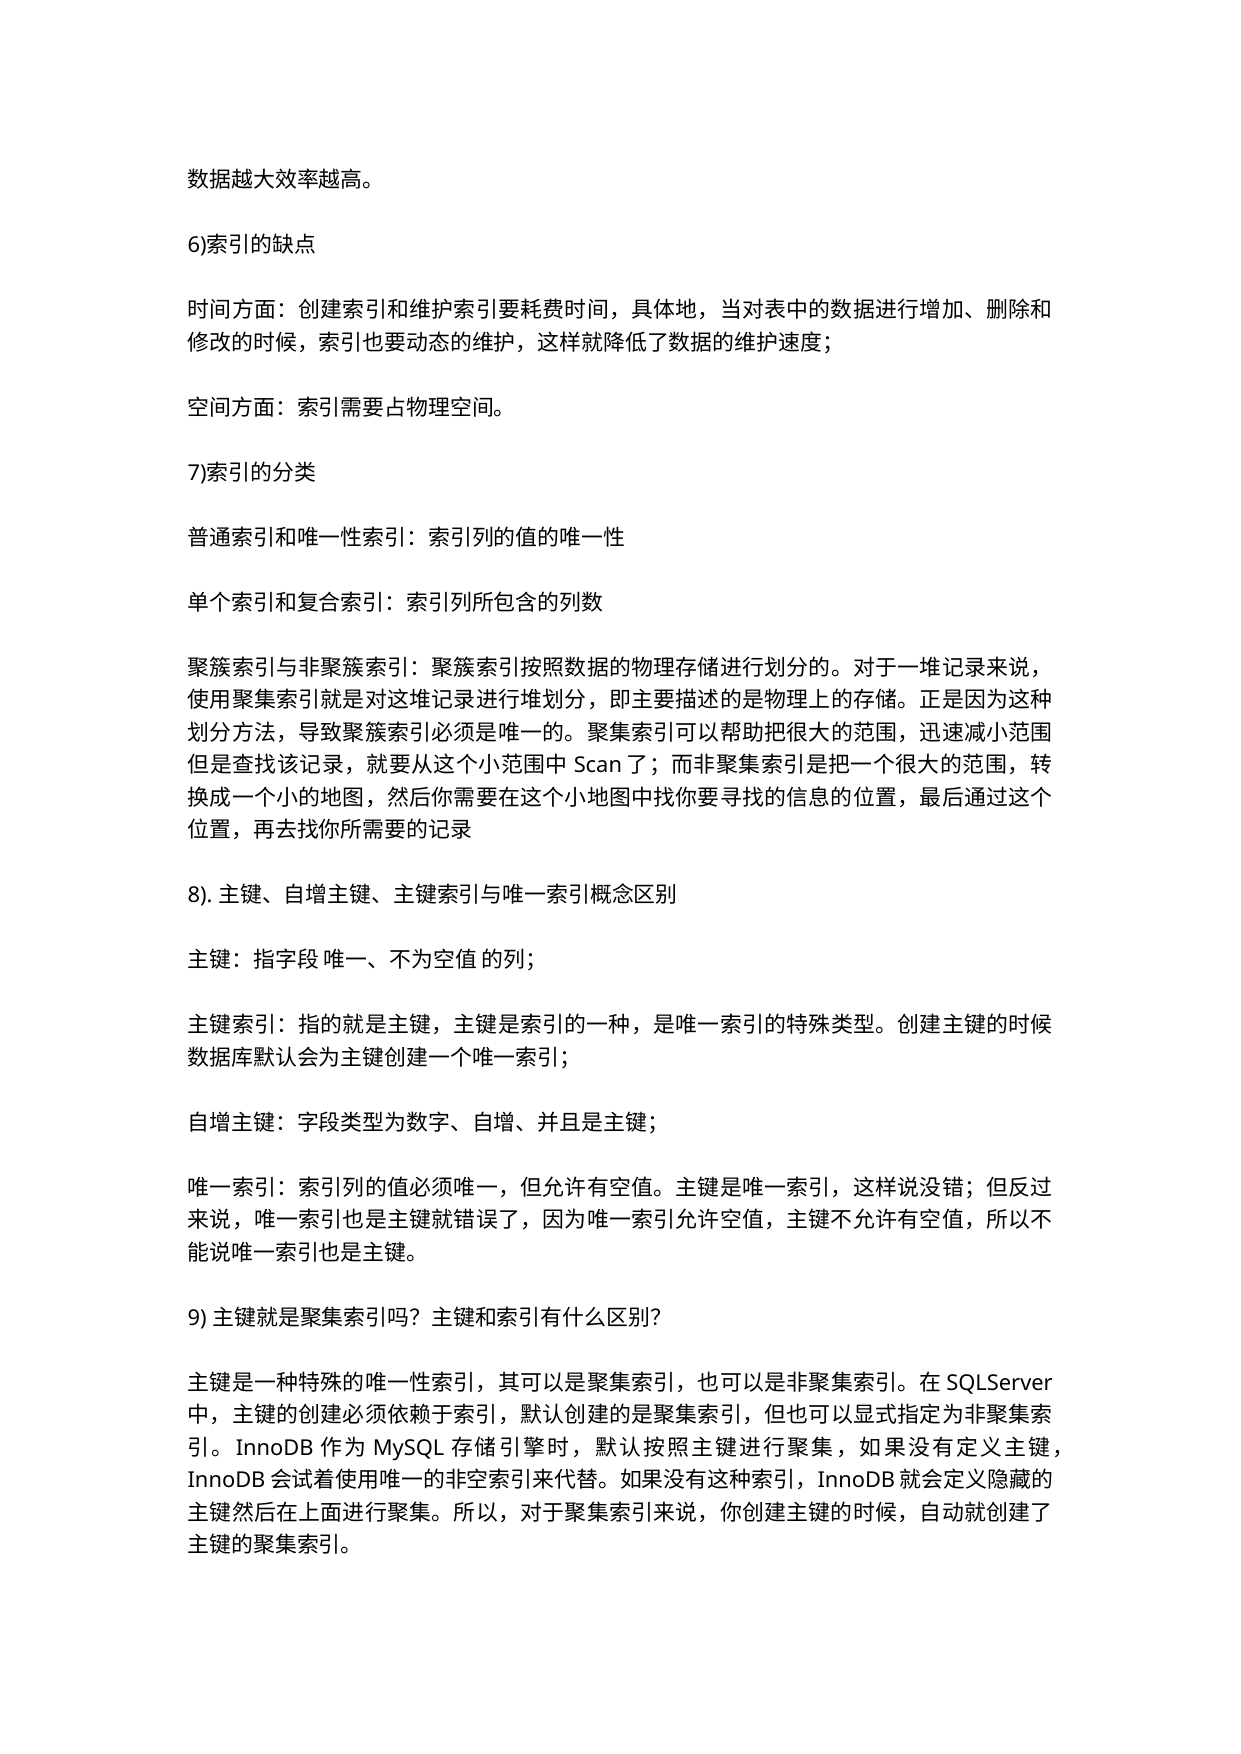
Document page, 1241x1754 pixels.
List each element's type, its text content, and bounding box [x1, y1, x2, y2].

text 时间方面：创建索引和维护索引要耗费时间，具体地，当对表中的数据进行增加、删除和修改的时候，索引也要动态的维护，这样就降低了数据的维护速度； [187, 292, 1053, 357]
text 主键索引：指的就是主键，主键是索引的一种，是唯一索引的特殊类型。创建主键的时候，数据库默认会为主键创建一个唯一索引； [187, 1007, 1053, 1072]
text 普通索引和唯一性索引：索引列的值的唯一性 [187, 519, 1053, 552]
text 自增主键：字段类型为数字、自增、并且是主键； [187, 1104, 1053, 1137]
text 6)索引的缺点 [187, 227, 1053, 259]
text 聚簇索引与非聚簇索引：聚簇索引按照数据的物理存储进行划分的。对于一堆记录来说，使用聚集索引就是对这堆记录进行堆划分，即主要描述的是物理上的存储。正是因为这种划分方法，导致聚簇索引必须是唯一的。聚集索引可以帮助把很大的范围，迅速减小范围。但是查找该记录，就要从这个小范围中Scan了；而非聚集索引是把一个很大的范围，转换成一个小的地图，然后你需要在这个小地图中找你要寻找的信息的位置，最后通过这个位置，再去找你所需要的记录 [187, 649, 1053, 844]
text 主键是一种特殊的唯一性索引，其可以是聚集索引，也可以是非聚集索引。在SQLServer中，主键的创建必须依赖于索引，默认创建的是聚集索引，但也可以显式指定为非聚集索引。InnoDB作为MySQL存储引擎时，默认按照主键进行聚集，如果没有定义主键，InnoDB会试着使用唯一的非空索引来代替。如果没有这种索引，InnoDB就会定义隐藏的主键然后在上面进行聚集。所以，对于聚集索引来说，你创建主键的时候，自动就创建了主键的聚集索引。 [187, 1364, 1053, 1559]
text 主键：指字段 唯一、不为空值 的列； [187, 942, 1053, 974]
text 8). 主键、自增主键、主键索引与唯一索引概念区别 [187, 877, 1053, 909]
text 7)索引的分类 [187, 454, 1053, 487]
text 唯一索引：索引列的值必须唯一，但允许有空值。主键是唯一索引，这样说没错；但反过来说，唯一索引也是主键就错误了，因为唯一索引允许空值，主键不允许有空值，所以不能说唯一索引也是主键。 [187, 1169, 1053, 1267]
text 9) 主键就是聚集索引吗？主键和索引有什么区别？ [187, 1299, 1053, 1332]
text 单个索引和复合索引：索引列所包含的列数 [187, 584, 1053, 617]
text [187, 162, 1053, 194]
text 空间方面：索引需要占物理空间。 [187, 389, 1053, 422]
